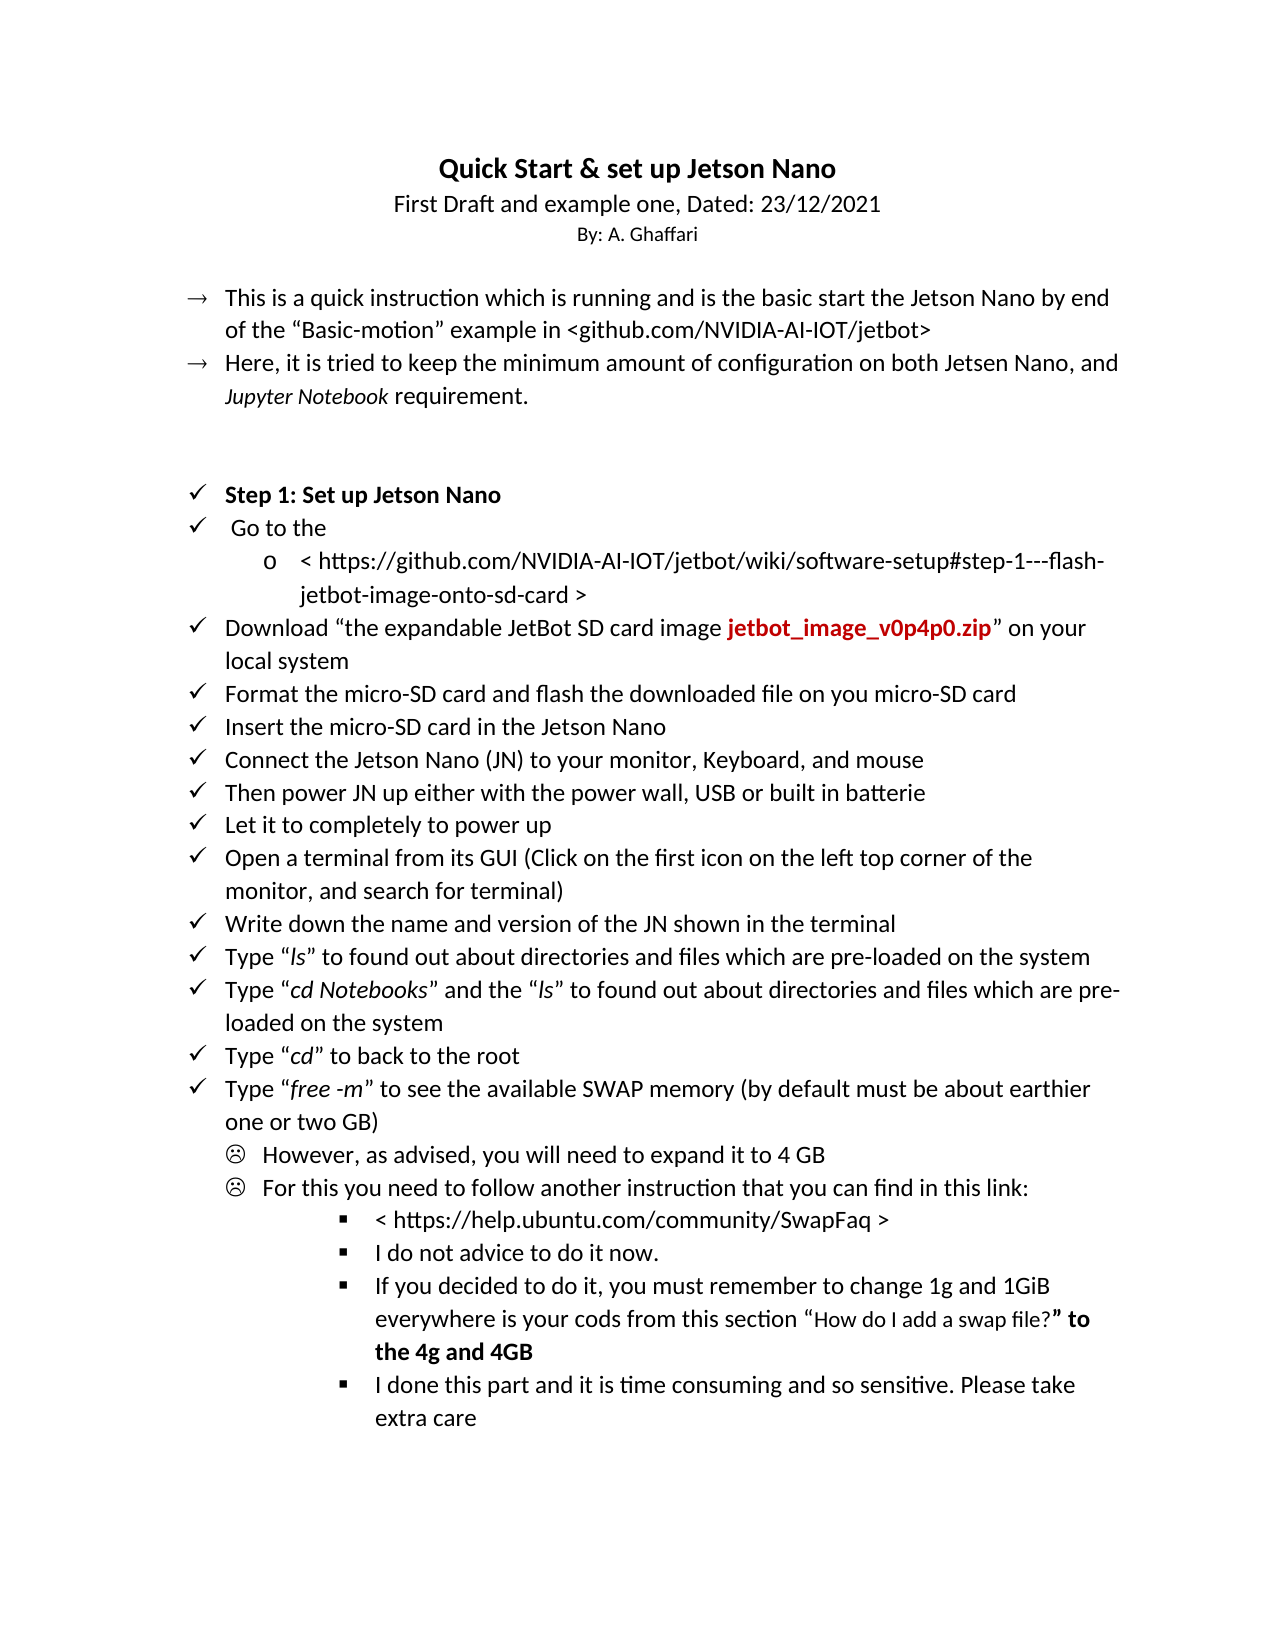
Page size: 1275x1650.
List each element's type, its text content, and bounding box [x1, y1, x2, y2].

list Step 1: Set up Jetson Nano [187, 479, 1125, 510]
list For this you need to follow another instruction that you can find in this link: [225, 1172, 1125, 1202]
list Type “ls” to found out about directories and files which are pre-loaded on the system [187, 941, 1125, 972]
list Write down the name and version of the JN shown in the terminal [187, 908, 1125, 939]
list Format the micro-SD card and flash the downloaded file on you micro-SD card [187, 678, 1125, 708]
list I do not advice to do it now. [337, 1237, 1125, 1268]
list < https://github.com/NVIDIA-AI-IOT/jetbot/wiki/software-setup#step-1---flash-jetbot-image-onto-sd-card > [262, 545, 1125, 610]
text First Draft and example one, Dated: 23/12/2021 [150, 188, 1125, 219]
list Insert the micro-SD card in the Jetson Nano [187, 711, 1125, 741]
list Type “cd Notebooks” and the “ls” to found out about directories and files which are pre-loaded on the system [187, 974, 1125, 1038]
text Quick Start & set up Jetson Nano [150, 150, 1125, 186]
list However, as advised, you will need to expand it to 4 GB [225, 1139, 1125, 1169]
list This is a quick instruction which is running and is the basic start the Jetson Nano by end of the “Basic-motion” example in <github.com/NVIDIA-AI-IOT/jetbot> [187, 282, 1125, 345]
list Type “cd” to back to the root [187, 1040, 1125, 1071]
list Let it to completely to power up [187, 809, 1125, 840]
list Here, it is tried to keep the minimum amount of configuration on both Jetsen Nano, and Jupyter Notebook requirement. [187, 347, 1125, 411]
list Download “the expandable JetBot SD card image jetbot_image_v0p4p0.zip” on your local system [187, 612, 1125, 676]
list Go to the [187, 512, 1125, 543]
list < https://help.ubuntu.com/community/SwapFaq > [337, 1204, 1125, 1235]
list Then power JN up either with the power wall, USB or built in batterie [187, 777, 1125, 807]
list Connect the Jetson Nano (JN) to your monitor, Keyboard, and mouse [187, 744, 1125, 774]
list I done this part and it is time consuming and so sensitive. Please take extra care [337, 1369, 1125, 1433]
list Type “free -m” to see the available SWAP memory (by default must be about earthier one or two GB) [187, 1073, 1125, 1136]
list If you decided to do it, you must remember to change 1g and 1GiB everywhere is your cods from this section “How do I add a swap file?” to the 4g and 4GB [337, 1270, 1125, 1367]
text By: A. Ghaffari [150, 221, 1125, 247]
list Open a terminal from its GUI (Click on the first icon on the left top corner of the monitor, and search for terminal) [187, 842, 1125, 906]
